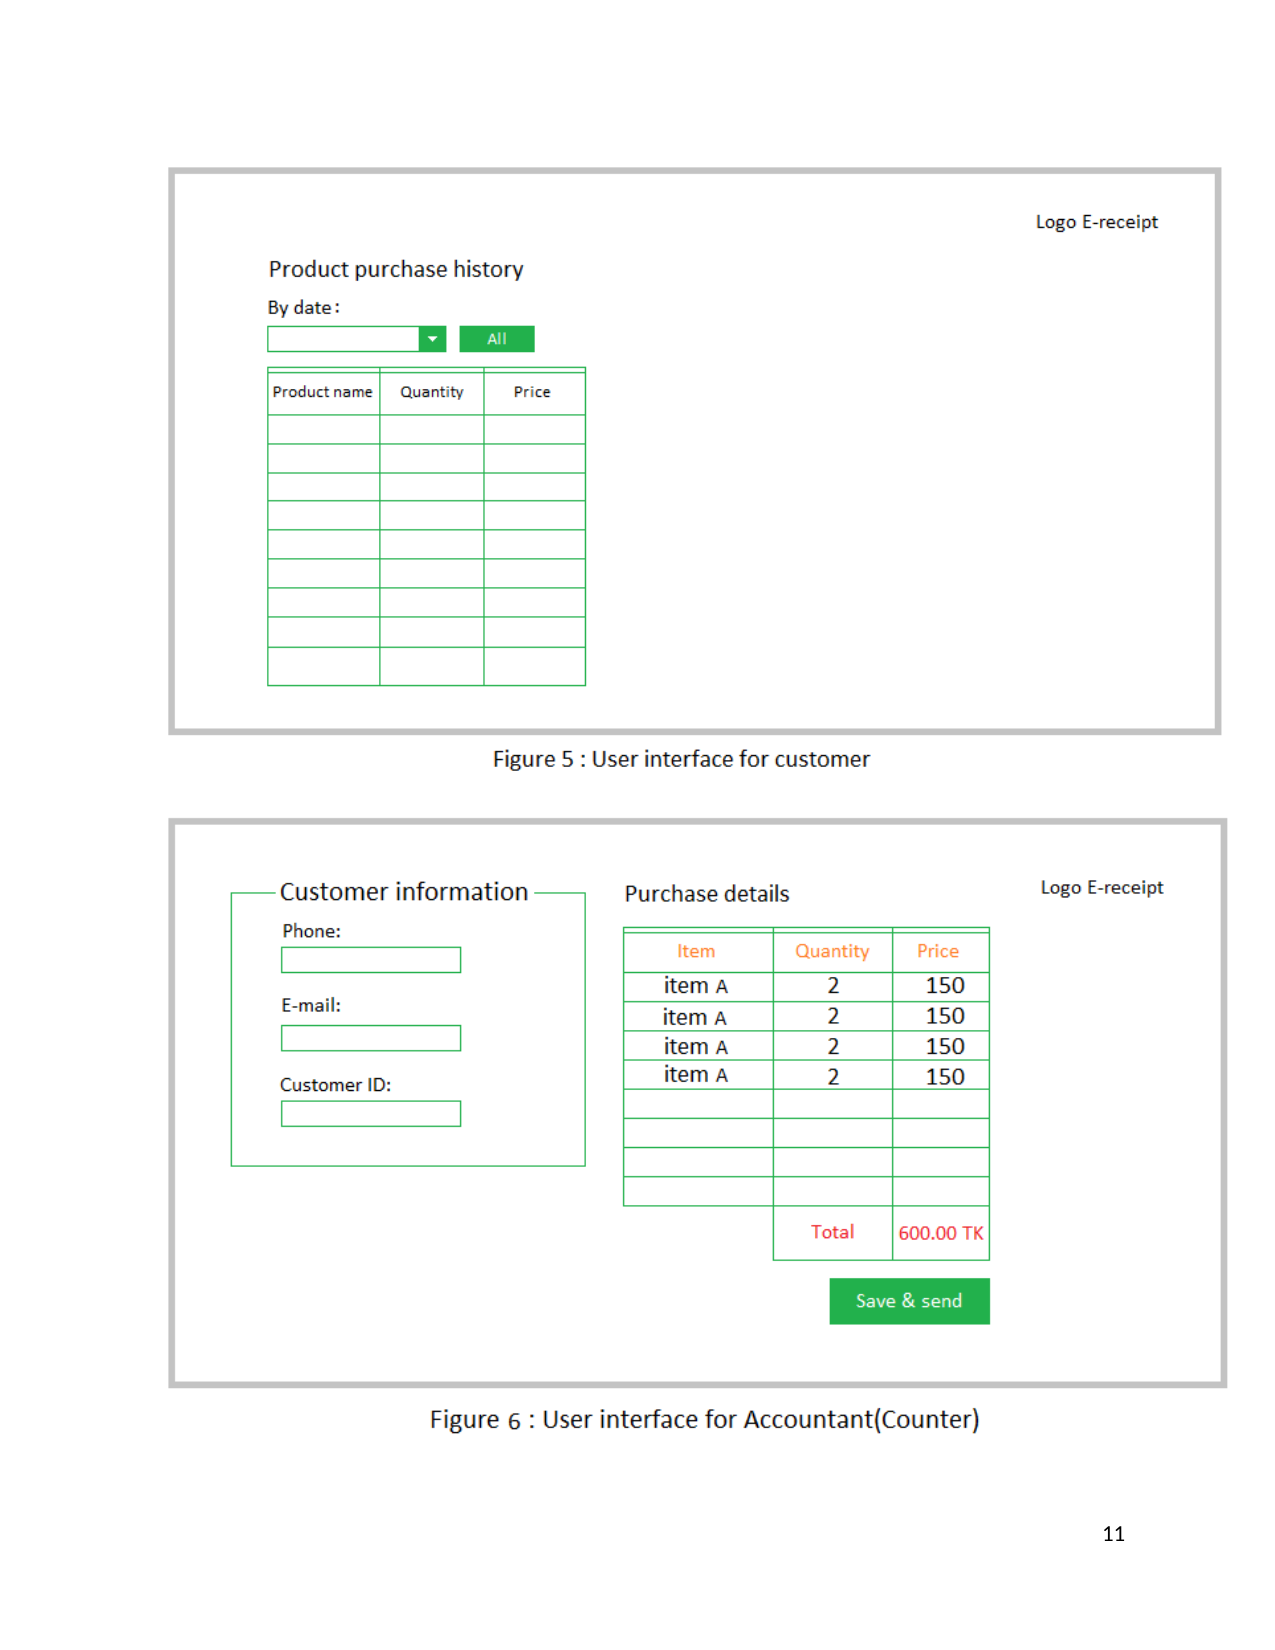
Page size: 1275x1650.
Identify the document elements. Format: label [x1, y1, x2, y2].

picture [150, 149, 1244, 796]
picture [150, 797, 1246, 1448]
